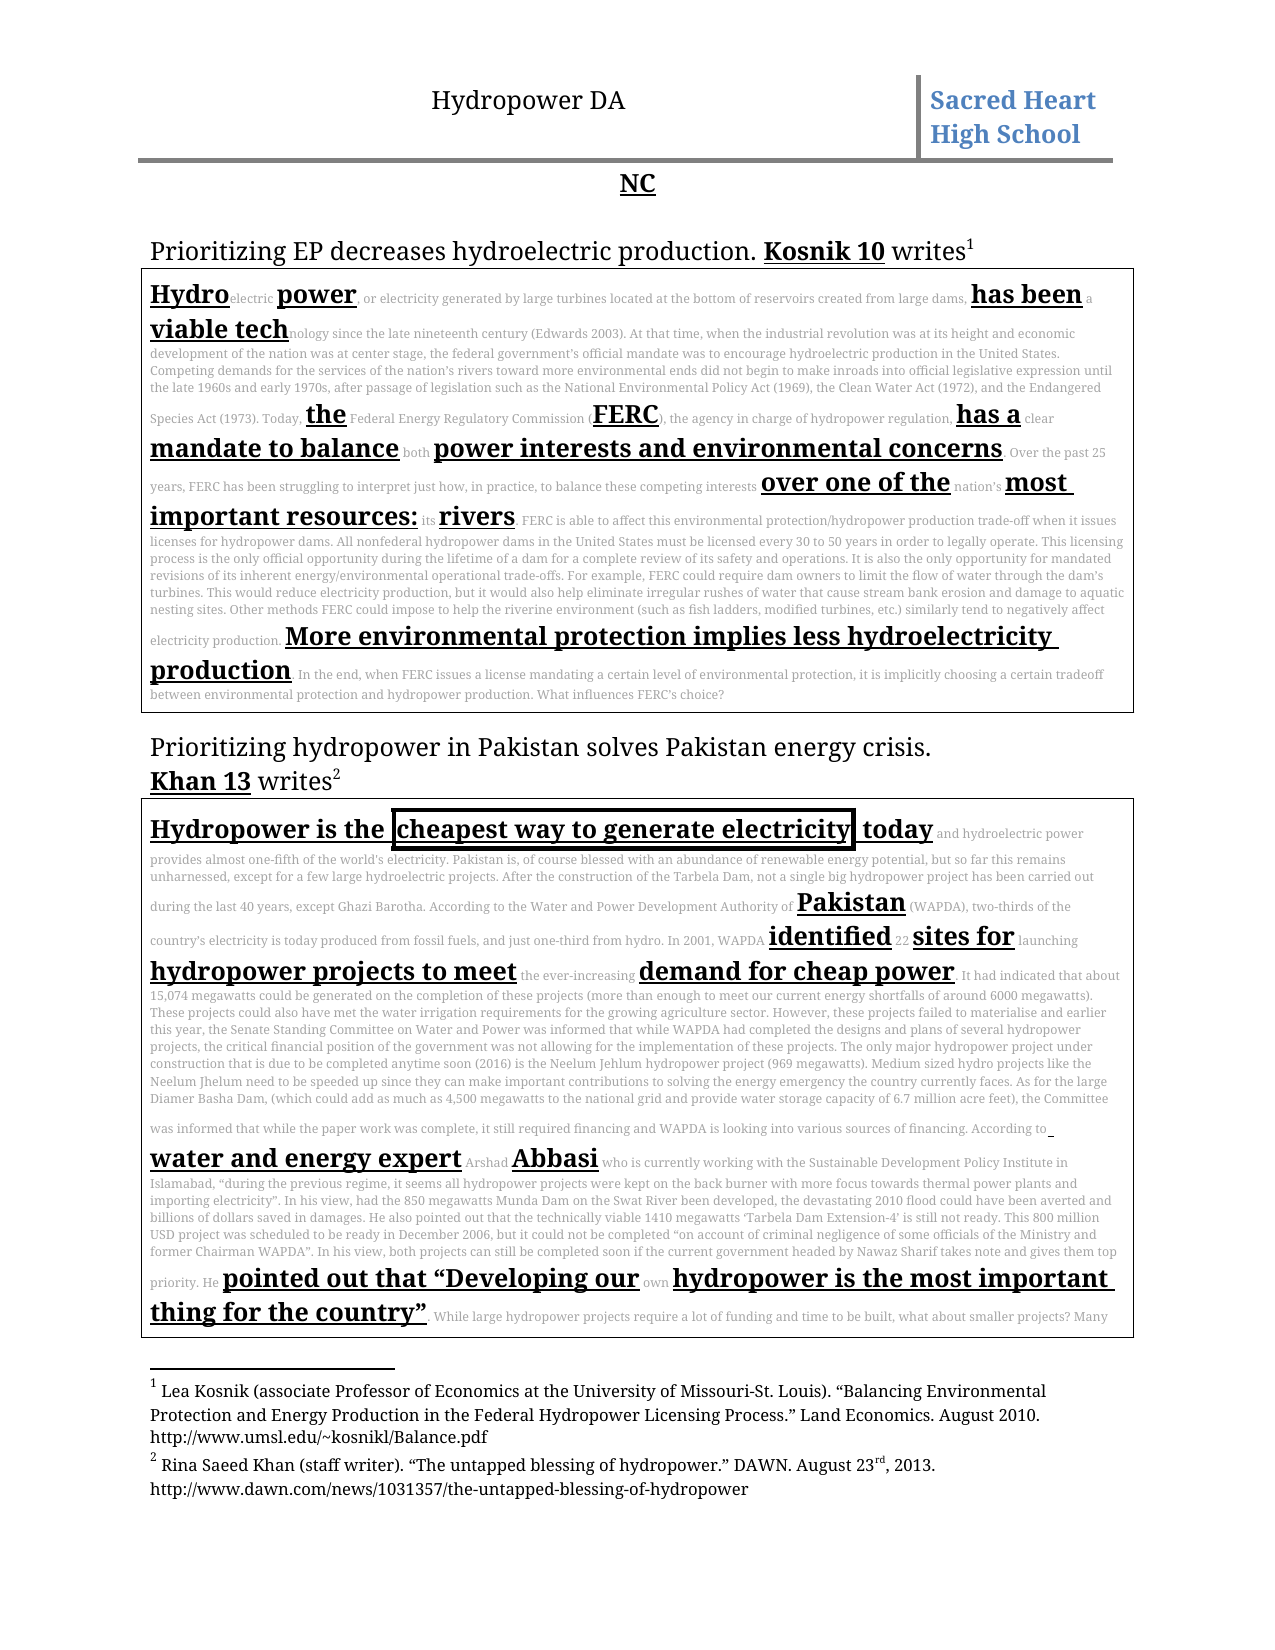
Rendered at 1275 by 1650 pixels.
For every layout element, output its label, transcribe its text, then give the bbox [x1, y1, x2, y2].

text Khan 13 writes [150, 764, 1125, 798]
subtitle NC [150, 166, 1125, 200]
text Prioritizing EP decreases hydroelectric production. Kosnik 10 writes [150, 234, 1125, 268]
text Hydroelectric power, or electricity generated by large turbines located at the bottom of reservoirs created from large dams, has been a viable technology since the late nineteenth century (Edwards 2003). At that time, when the industrial revolution was at its height and economic development of the nation was at center stage, the federal government’s official mandate was to encourage hydroelectric production in the United States. Competing demands for the services of the nation’s rivers toward more environmental ends did not begin to make inroads into official legislative expression until the late 1960s and early 1970s, after passage of legislation such as the National Environmental Policy Act (1969), the Clean Water Act (1972), and the Endangered Species Act (1973). Today, the Federal Energy Regulatory Commission (FERC), the agency in charge of hydropower regulation, has a clear mandate to balance both power interests and environmental concerns. Over the past 25 years, FERC has been struggling to interpret just how, in practice, to balance these competing interests over one of the nation’s most important resources: its rivers. FERC is able to affect this environmental protection/hydropower production trade-off when it issues licenses for hydropower dams. All nonfederal hydropower dams in the United States must be licensed every 30 to 50 years in order to legally operate. This licensing process is the only official opportunity during the lifetime of a dam for a complete review of its safety and operations. It is also the only opportunity for mandated revisions of its inherent energy/environmental operational trade-offs. For example, FERC could require dam owners to limit the flow of water through the dam’s turbines. This would reduce electricity production, but it would also help eliminate irregular rushes of water that cause stream bank erosion and damage to aquatic nesting sites. Other methods FERC could impose to help the riverine environment (such as fish ladders, modified turbines, etc.) similarly tend to negatively affect electricity production. More environmental protection implies less hydroelectricity production. In the end, when FERC issues a license mandating a certain level of environmental protection, it is implicitly choosing a certain tradeoff between environmental protection and hydropower production. What influences FERC’s choice? [142, 269, 1133, 712]
text Prioritizing hydropower in Pakistan solves Pakistan energy crisis. [150, 730, 1125, 764]
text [142, 799, 1133, 1337]
